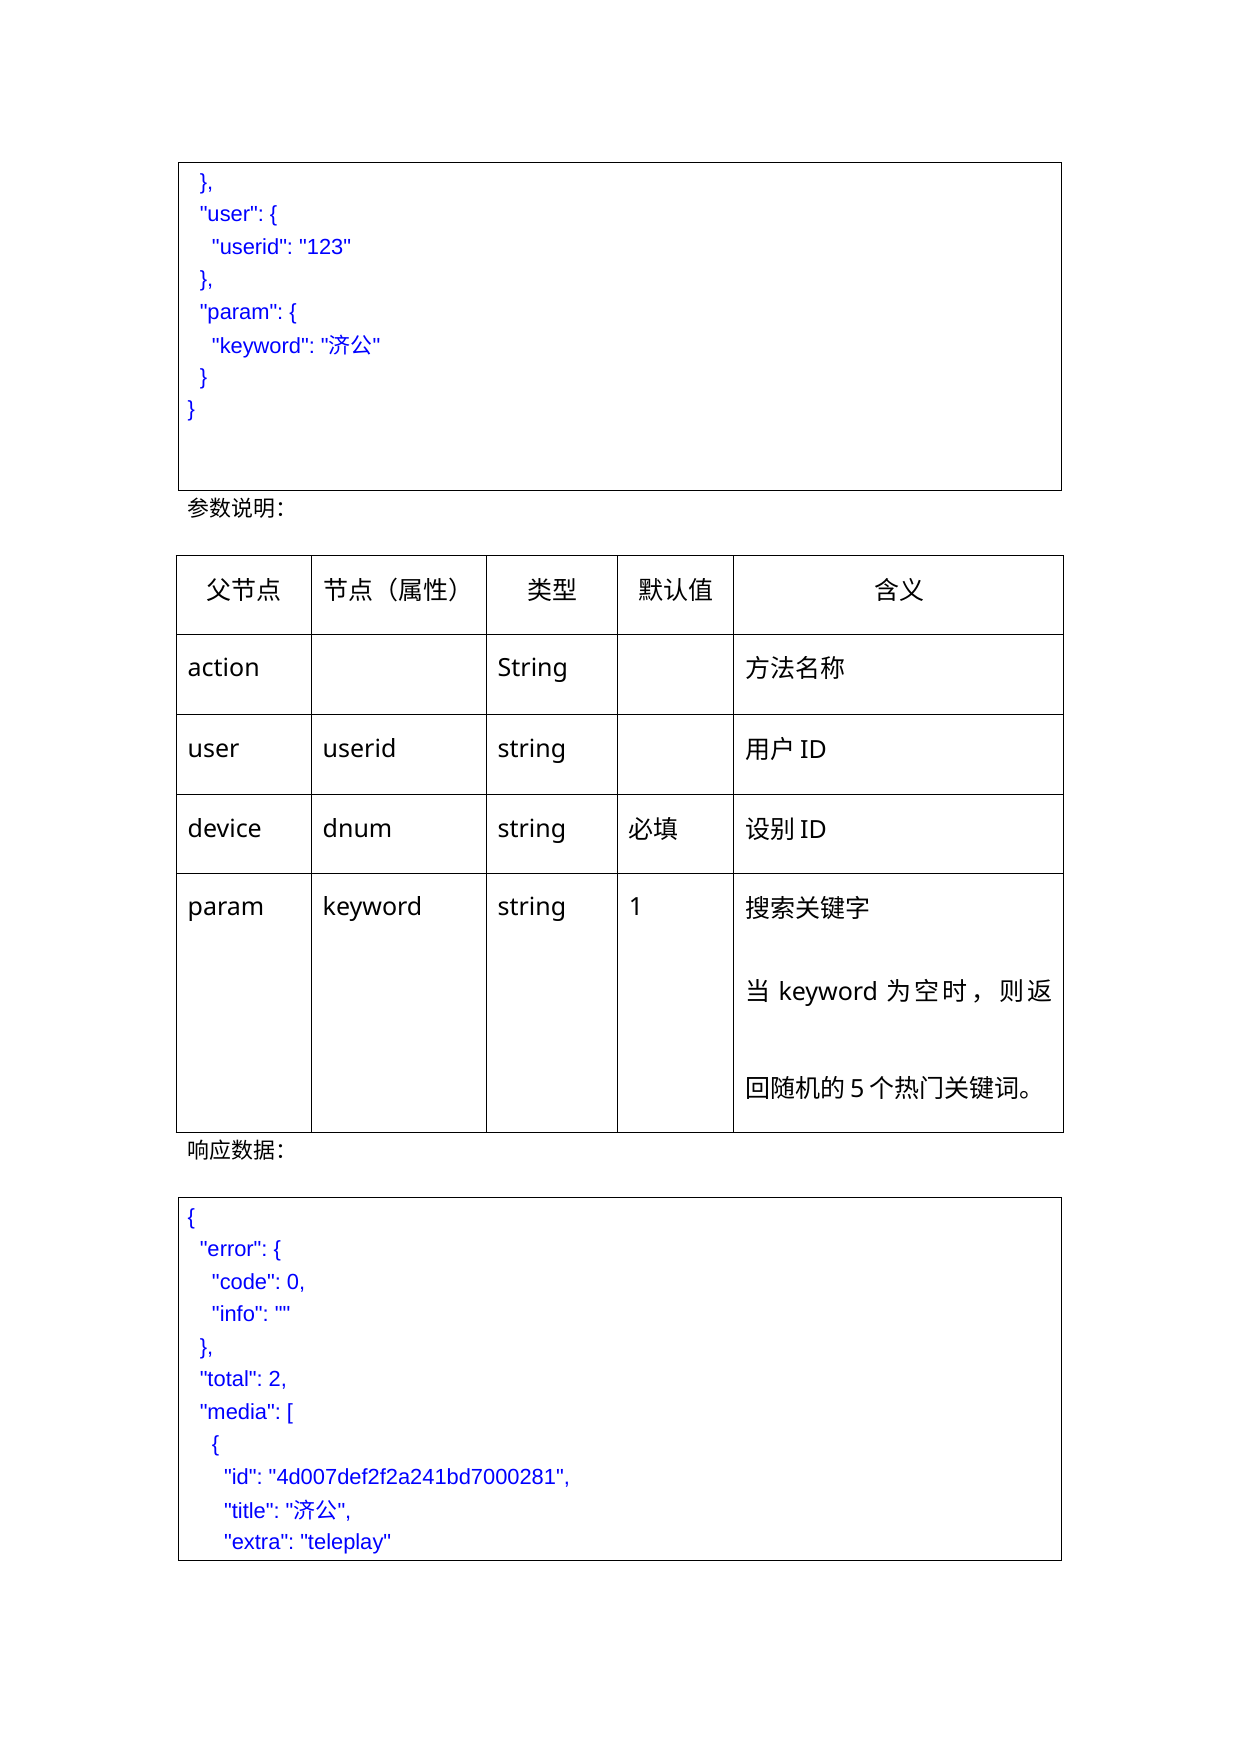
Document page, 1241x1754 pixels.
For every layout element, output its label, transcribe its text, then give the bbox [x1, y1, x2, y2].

text "extra": "teleplay" [179, 1522, 1061, 1560]
text } [179, 389, 1061, 490]
text "code": 0, [187, 1265, 1053, 1298]
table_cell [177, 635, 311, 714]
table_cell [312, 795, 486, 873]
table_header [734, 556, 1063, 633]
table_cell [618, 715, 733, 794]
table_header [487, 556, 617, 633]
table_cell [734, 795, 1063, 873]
text "media": [ [187, 1395, 1053, 1428]
text "id": "4d007def2f2a241bd7000281", [187, 1460, 1053, 1493]
text } [187, 360, 1053, 389]
text "error": { [187, 1233, 1053, 1265]
text }, [187, 263, 1053, 295]
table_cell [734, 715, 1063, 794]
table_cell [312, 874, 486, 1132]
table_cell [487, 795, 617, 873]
text 参数说明： [187, 491, 1053, 523]
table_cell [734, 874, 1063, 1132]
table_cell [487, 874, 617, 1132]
text }, [179, 163, 1061, 198]
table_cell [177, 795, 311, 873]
text "param": { [187, 295, 1053, 328]
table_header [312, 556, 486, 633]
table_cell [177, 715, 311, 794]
text "info": "" [187, 1298, 1053, 1330]
text { [187, 1428, 1053, 1460]
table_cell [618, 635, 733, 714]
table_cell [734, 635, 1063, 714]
text "userid": "123" [187, 230, 1053, 263]
text "title": "济公", [187, 1493, 1053, 1522]
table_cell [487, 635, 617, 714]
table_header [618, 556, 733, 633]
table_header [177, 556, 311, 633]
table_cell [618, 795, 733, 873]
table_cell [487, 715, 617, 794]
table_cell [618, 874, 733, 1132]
text 响应数据： [187, 1133, 1053, 1165]
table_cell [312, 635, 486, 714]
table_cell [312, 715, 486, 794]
text "total": 2, [187, 1363, 1053, 1395]
text { [179, 1198, 1061, 1233]
text }, [187, 1330, 1053, 1363]
text "user": { [187, 198, 1053, 230]
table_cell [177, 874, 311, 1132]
text "keyword": "济公" [187, 328, 1053, 360]
